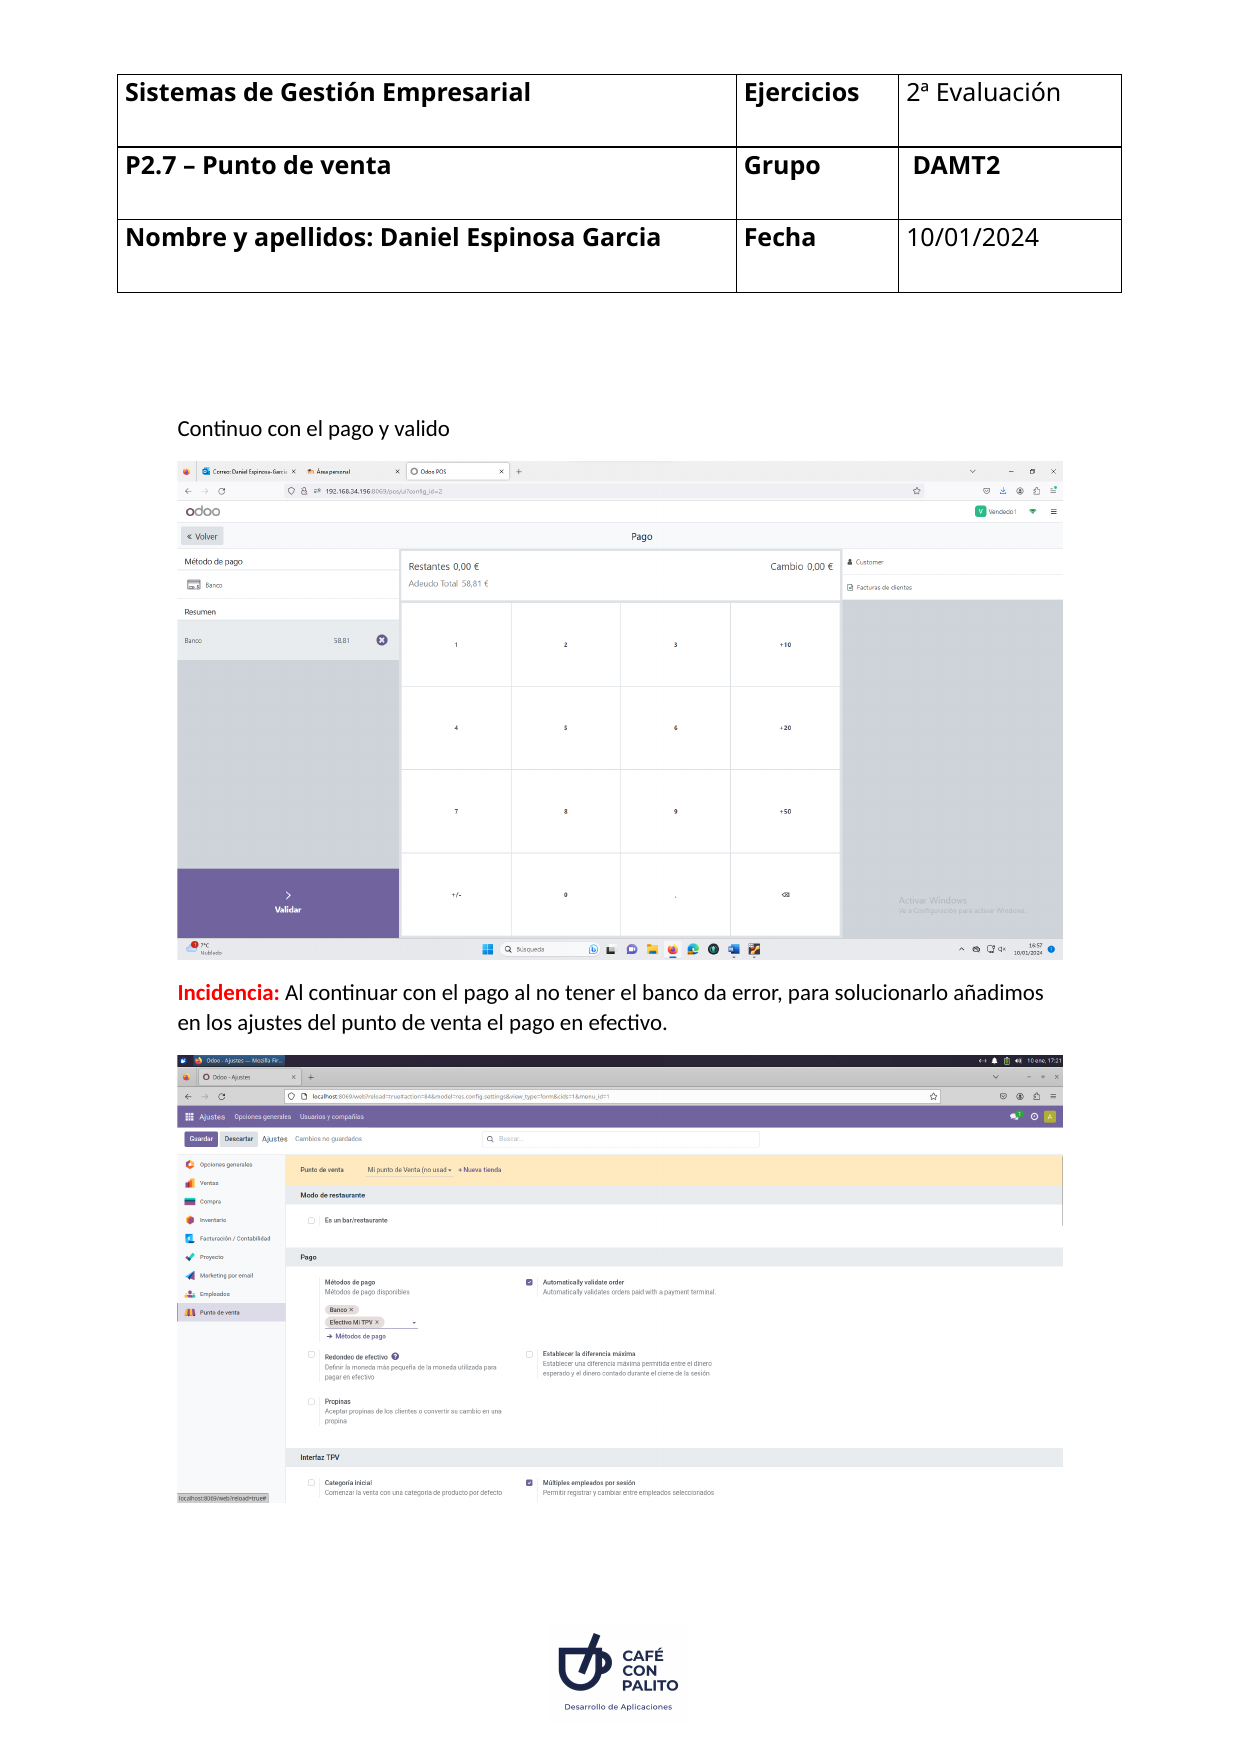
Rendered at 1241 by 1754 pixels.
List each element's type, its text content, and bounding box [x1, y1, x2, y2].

picture [177, 1055, 1063, 1503]
text Continuo con el pago y valido [177, 414, 1063, 442]
picture [177, 461, 1063, 960]
picture [549, 1623, 688, 1724]
text Incidencia: Al continuar con el pago al no tener el banco da error, para solucionarlo añadimos en los ajustes del punto de venta el pago en efectivo. [177, 978, 1063, 1037]
